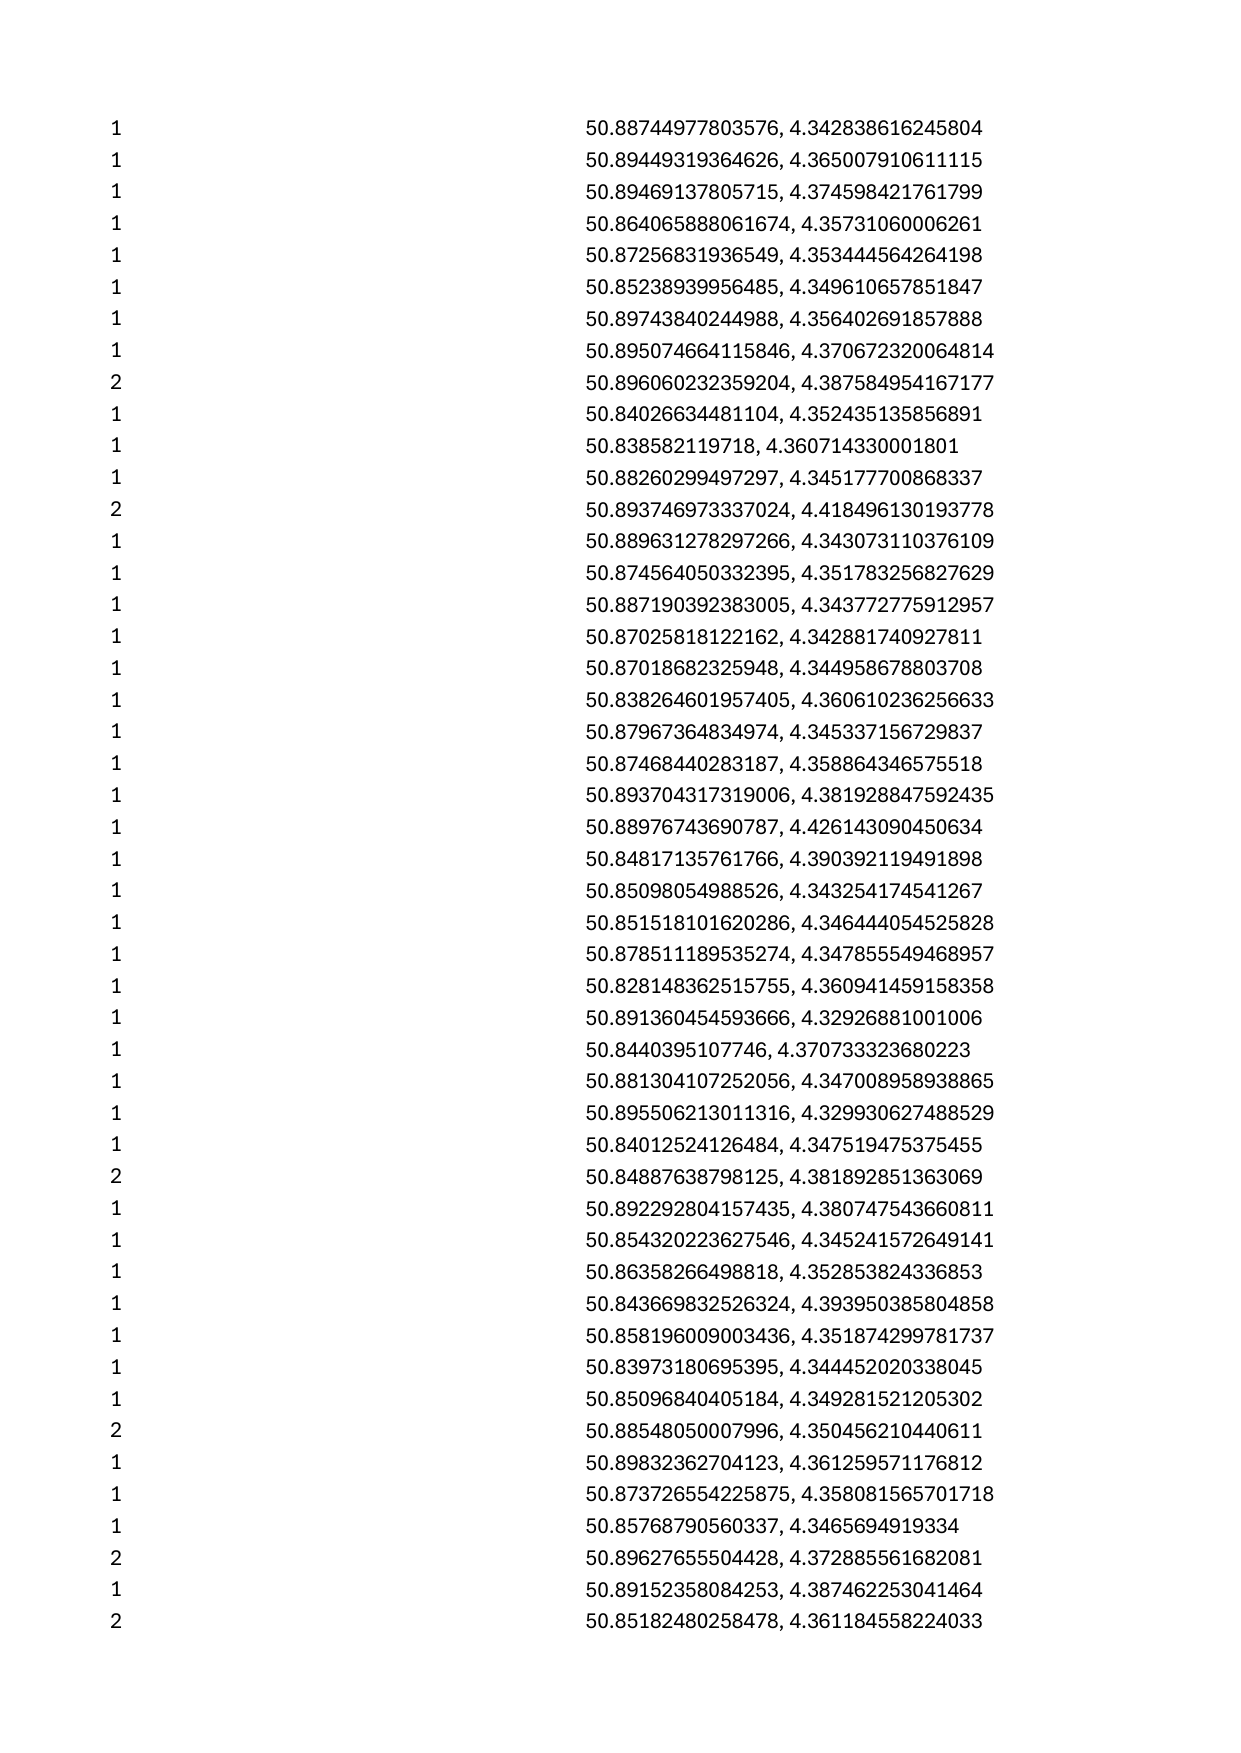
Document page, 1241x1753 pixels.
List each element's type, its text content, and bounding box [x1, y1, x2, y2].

text 50.88260299497297, 4.345177700868337 [585, 462, 1020, 491]
text 50.87256831936549, 4.353444564264198 [585, 239, 1020, 269]
text 50.85182480258478, 4.361184558224033 [585, 1605, 1020, 1635]
text 2 [110, 1414, 147, 1444]
text 1 [110, 1573, 147, 1603]
text 50.838582119718, 4.360714330001801 [585, 430, 1020, 459]
text 1 [110, 715, 147, 745]
text 1 [110, 588, 147, 618]
text 50.88548050007996, 4.350456210440611 [585, 1415, 1020, 1444]
text 1 [110, 1382, 147, 1412]
text 50.893704317319006, 4.381928847592435 [585, 779, 1020, 809]
text 1 [110, 1446, 147, 1476]
text 50.89832362704123, 4.361259571176812 [585, 1446, 1020, 1476]
text 1 [110, 239, 147, 268]
text 50.89627655504428, 4.372885561682081 [585, 1542, 1020, 1571]
text 1 [110, 302, 147, 332]
text 1 [110, 938, 147, 967]
text 1 [110, 207, 147, 236]
text 50.87468440283187, 4.358864346575518 [585, 747, 1020, 777]
text 50.84012524126484, 4.347519475375455 [585, 1129, 1020, 1158]
text 50.891360454593666, 4.32926881001006 [585, 1002, 1020, 1031]
text 1 [110, 1096, 147, 1126]
text 50.87967364834974, 4.345337156729837 [585, 716, 1020, 745]
text 50.864065888061674, 4.35731060006261 [585, 207, 1020, 237]
text 2 [110, 1160, 147, 1189]
text 50.895506213011316, 4.329930627488529 [585, 1097, 1020, 1127]
text 1 [110, 906, 147, 935]
text 50.893746973337024, 4.418496130193778 [585, 493, 1020, 523]
text 50.874564050332395, 4.351783256827629 [585, 557, 1020, 586]
text 1 [110, 1287, 147, 1317]
text 1 [110, 270, 147, 300]
text 1 [110, 1319, 147, 1348]
text 1 [110, 175, 147, 205]
text 50.892292804157435, 4.380747543660811 [585, 1192, 1020, 1222]
text 1 [110, 397, 147, 427]
text 1 [110, 811, 147, 840]
text 1 [110, 556, 147, 586]
text 1 [110, 620, 147, 649]
text 1 [110, 143, 147, 173]
text 1 [110, 1001, 147, 1031]
text 50.87025818122162, 4.342881740927811 [585, 620, 1020, 650]
text 1 [110, 1351, 147, 1380]
text 50.896060232359204, 4.387584954167177 [585, 366, 1020, 396]
text 1 [110, 747, 147, 777]
text 50.86358266498818, 4.352853824336853 [585, 1256, 1020, 1285]
text 1 [110, 652, 147, 681]
text 50.858196009003436, 4.351874299781737 [585, 1319, 1020, 1349]
text 1 [110, 1509, 147, 1539]
text 50.85238939956485, 4.349610657851847 [585, 271, 1020, 301]
text 50.85096840405184, 4.349281521205302 [585, 1383, 1020, 1412]
text 1 [110, 524, 147, 554]
text 50.889631278297266, 4.343073110376109 [585, 525, 1020, 555]
text 50.84026634481104, 4.352435135856891 [585, 398, 1020, 428]
text 1 [110, 1033, 147, 1062]
text 1 [110, 461, 147, 491]
text 1 [110, 1478, 147, 1507]
text 50.84817135761766, 4.390392119491898 [585, 843, 1020, 872]
text 50.88744977803576, 4.342838616245804 [585, 112, 1020, 142]
text 50.89152358084253, 4.387462253041464 [585, 1573, 1020, 1603]
text 2 [110, 366, 147, 395]
text 2 [110, 1605, 147, 1634]
text 50.881304107252056, 4.347008958938865 [585, 1065, 1020, 1095]
text 50.89743840244988, 4.356402691857888 [585, 303, 1020, 332]
text 1 [110, 779, 147, 808]
text 50.895074664115846, 4.370672320064814 [585, 334, 1020, 364]
text 1 [110, 429, 147, 459]
text 1 [110, 334, 147, 363]
text 1 [110, 1065, 147, 1094]
text 1 [110, 683, 147, 713]
text 50.88976743690787, 4.426143090450634 [585, 811, 1020, 841]
text 50.851518101620286, 4.346444054525828 [585, 906, 1020, 936]
text 50.843669832526324, 4.393950385804858 [585, 1288, 1020, 1317]
text 50.873726554225875, 4.358081565701718 [585, 1478, 1020, 1508]
text 2 [110, 1541, 147, 1571]
text 50.8440395107746, 4.370733323680223 [585, 1033, 1020, 1063]
text 50.828148362515755, 4.360941459158358 [585, 970, 1020, 999]
text 1 [110, 1128, 147, 1158]
text 50.87018682325948, 4.344958678803708 [585, 652, 1020, 682]
text 50.838264601957405, 4.360610236256633 [585, 684, 1020, 713]
text 1 [110, 112, 147, 141]
text 50.878511189535274, 4.347855549468957 [585, 938, 1020, 968]
text 50.83973180695395, 4.344452020338045 [585, 1351, 1020, 1381]
text 1 [110, 1223, 147, 1253]
text 50.887190392383005, 4.343772775912957 [585, 589, 1020, 618]
text 50.854320223627546, 4.345241572649141 [585, 1224, 1020, 1254]
text 50.85098054988526, 4.343254174541267 [585, 874, 1020, 904]
text 1 [110, 969, 147, 999]
text 50.89469137805715, 4.374598421761799 [585, 176, 1020, 205]
text 50.85768790560337, 4.3465694919334 [585, 1510, 1020, 1539]
text 1 [110, 874, 147, 904]
text 1 [110, 842, 147, 872]
text 2 [110, 493, 147, 522]
text 1 [110, 1192, 147, 1221]
text 50.89449319364626, 4.365007910611115 [585, 144, 1020, 173]
text 1 [110, 1255, 147, 1285]
text 50.84887638798125, 4.381892851363069 [585, 1161, 1020, 1190]
